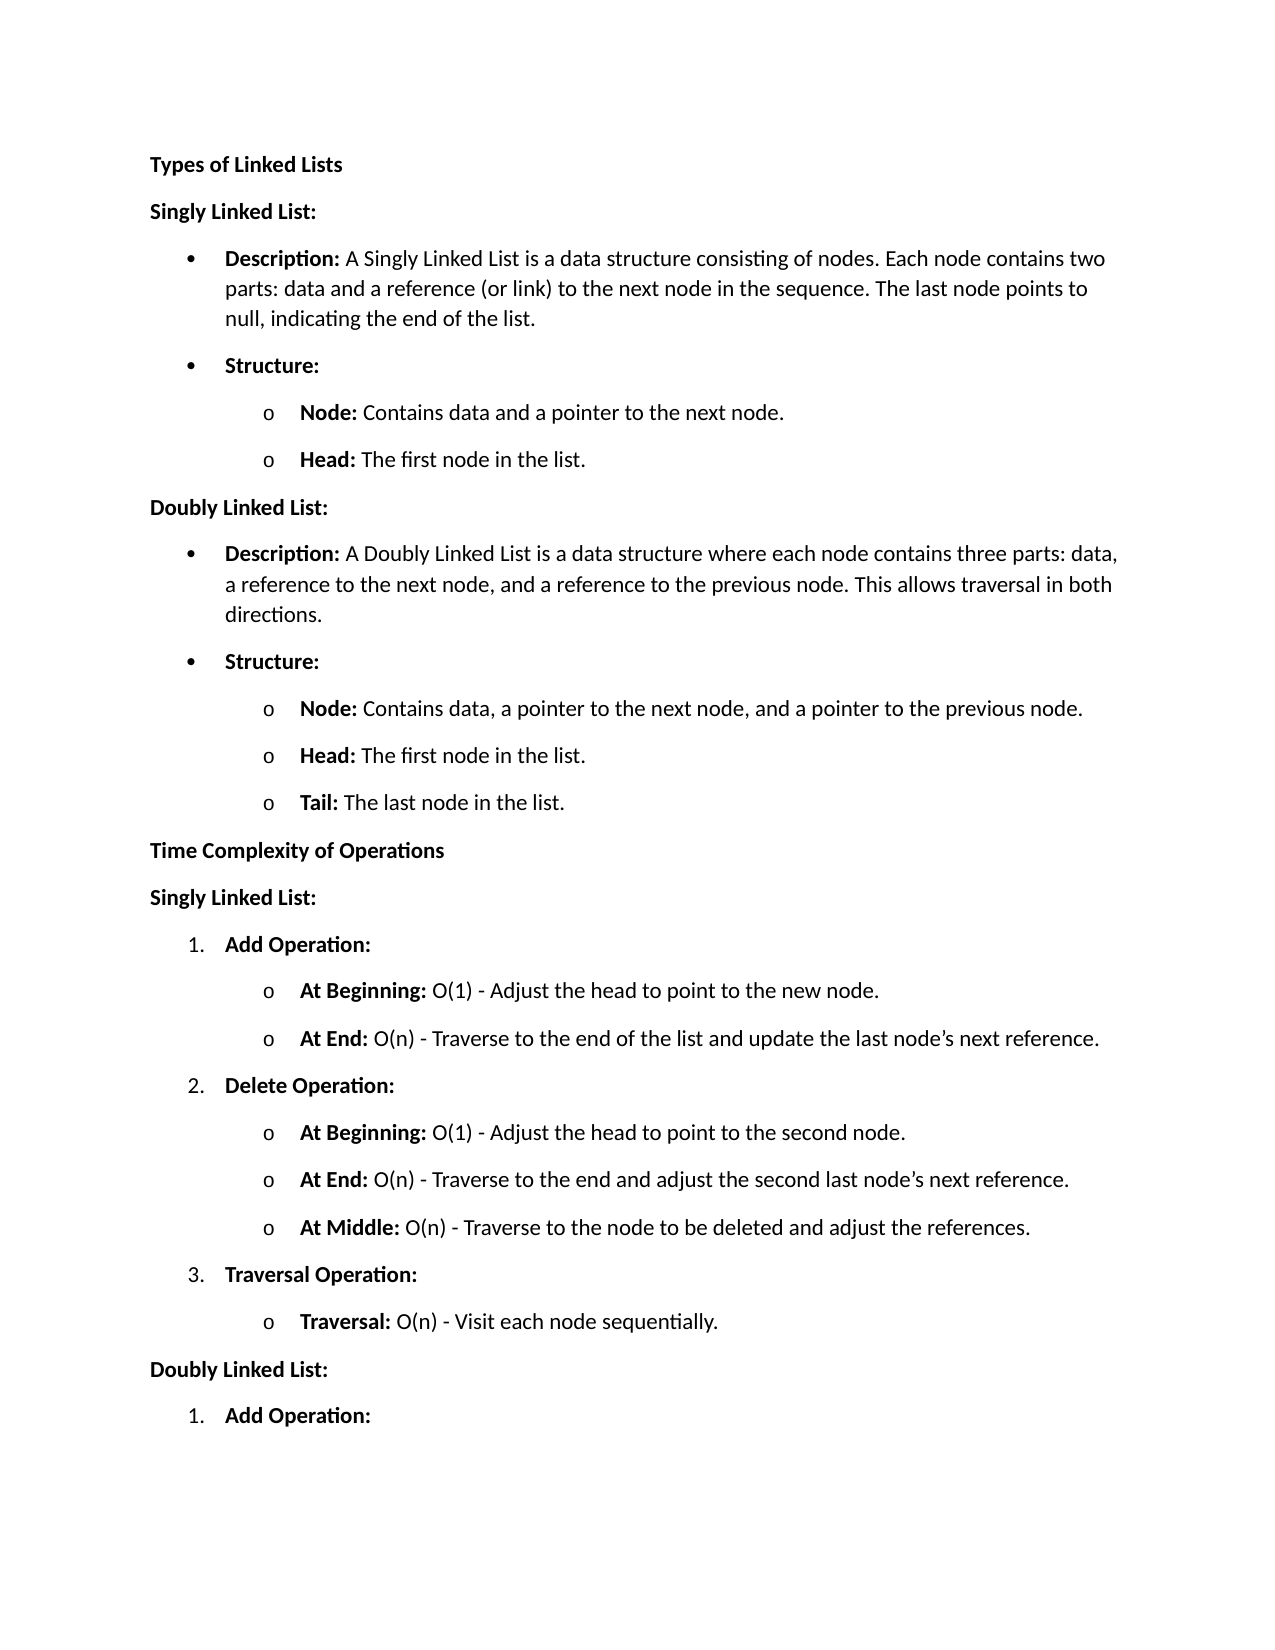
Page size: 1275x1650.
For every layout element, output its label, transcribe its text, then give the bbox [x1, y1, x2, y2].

list Add Operation: [187, 1402, 1125, 1429]
list Add Operation: [187, 930, 1125, 958]
text Singly Linked List: [150, 197, 1125, 225]
list At Beginning: O(1) - Adjust the head to point to the new node. [262, 977, 1125, 1005]
list Head: The first node in the list. [262, 445, 1125, 474]
list Traversal: O(n) - Visit each node sequentially. [262, 1307, 1125, 1336]
list Structure: [187, 351, 1125, 379]
text Doubly Linked List: [150, 1355, 1125, 1383]
list Traversal Operation: [187, 1260, 1125, 1288]
list At End: O(n) - Traverse to the end of the list and update the last node’s next reference. [262, 1024, 1125, 1052]
text Doubly Linked List: [150, 493, 1125, 521]
list Delete Operation: [187, 1071, 1125, 1099]
text Types of Linked Lists [150, 150, 1125, 178]
list Description: A Doubly Linked List is a data structure where each node contains three parts: data, a reference to the next node, and a reference to the previous node. This allows traversal in both directions. [187, 539, 1125, 628]
list Head: The first node in the list. [262, 741, 1125, 770]
list At Middle: O(n) - Traverse to the node to be deleted and adjust the references. [262, 1213, 1125, 1242]
list Description: A Singly Linked List is a data structure consisting of nodes. Each node contains two parts: data and a reference (or link) to the next node in the sequence. The last node points to null, indicating the end of the list. [187, 244, 1125, 332]
list At Beginning: O(1) - Adjust the head to point to the second node. [262, 1118, 1125, 1147]
text Time Complexity of Operations [150, 836, 1125, 864]
list Structure: [187, 647, 1125, 675]
text Singly Linked List: [150, 883, 1125, 911]
list Node: Contains data, a pointer to the next node, and a pointer to the previous node. [262, 694, 1125, 722]
list Tail: The last node in the list. [262, 788, 1125, 817]
list Node: Contains data and a pointer to the next node. [262, 398, 1125, 426]
list At End: O(n) - Traverse to the end and adjust the second last node’s next reference. [262, 1166, 1125, 1194]
